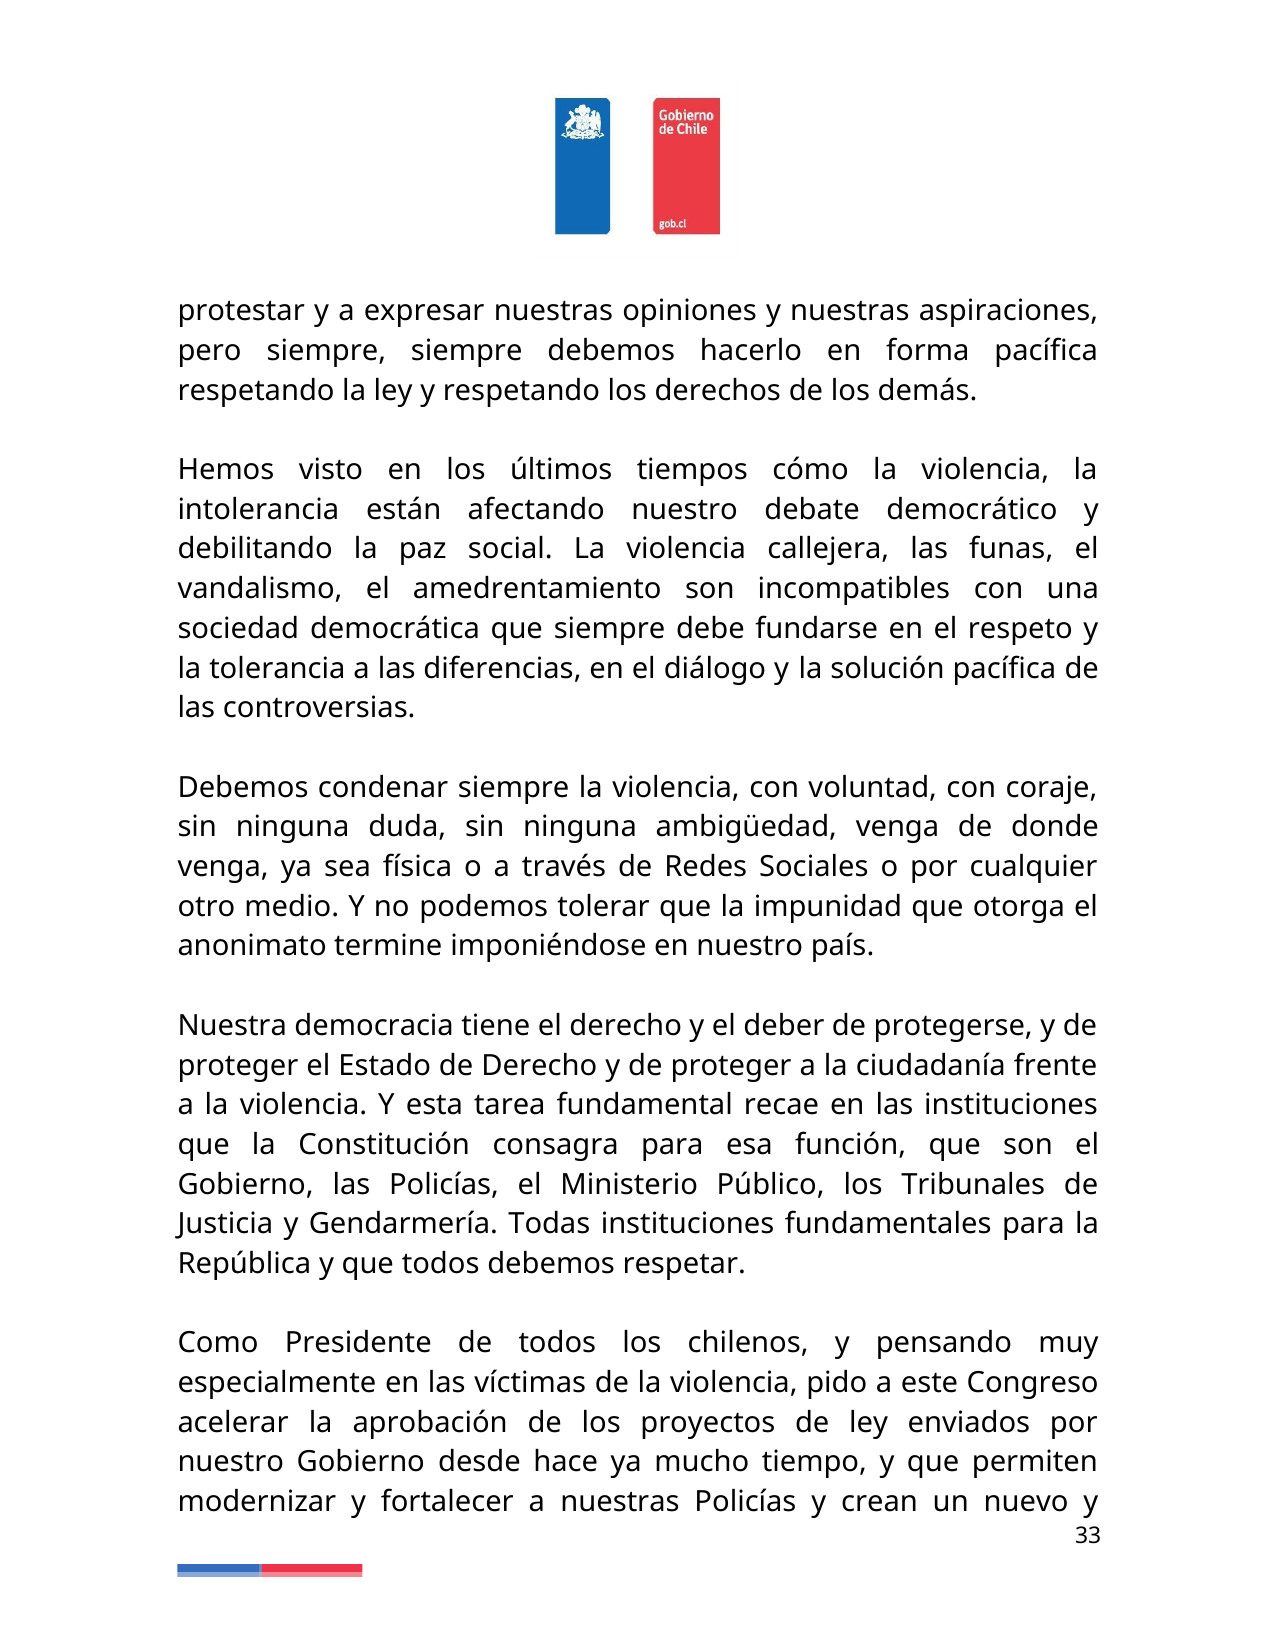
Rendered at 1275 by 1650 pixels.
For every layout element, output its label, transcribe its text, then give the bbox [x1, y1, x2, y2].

text protestar y a expresar nuestras opiniones y nuestras aspiraciones, pero siempre, siempre debemos hacerlo en forma pacífica respetando la ley y respetando los derechos de los demás. [177, 289, 1098, 409]
picture [177, 1564, 363, 1577]
text Hemos visto en los últimos tiempos cómo la violencia, la intolerancia están afectando nuestro debate democrático y debilitando la paz social. La violencia callejera, las funas, el vandalismo, el amedrentamiento son incompatibles con una sociedad democrática que siempre debe fundarse en el respeto y la tolerancia a las diferencias, en el diálogo y la solución pacífica de las controversias. [177, 448, 1099, 726]
text Debemos condenar siempre la violencia, con voluntad, con coraje, sin ninguna duda, sin ninguna ambigüedad, venga de donde venga, ya sea física o a través de Redes Sociales o por cualquier otro medio. Y no podemos tolerar que la impunidad que otorga el anonimato termine imponiéndose en nuestro país. [177, 766, 1099, 964]
text Nuestra democracia tiene el derecho y el deber de protegerse, y de proteger el Estado de Derecho y de proteger a la ciudadanía frente a la violencia. Y esta tarea fundamental recae en las instituciones que la Constitución consagra para esa función, que son el Gobierno, las Policías, el Ministerio Público, los Tribunales de Justicia y Gendarmería. Todas instituciones fundamentales para la República y que todos debemos respetar. [177, 1004, 1099, 1282]
picture [533, 73, 742, 259]
